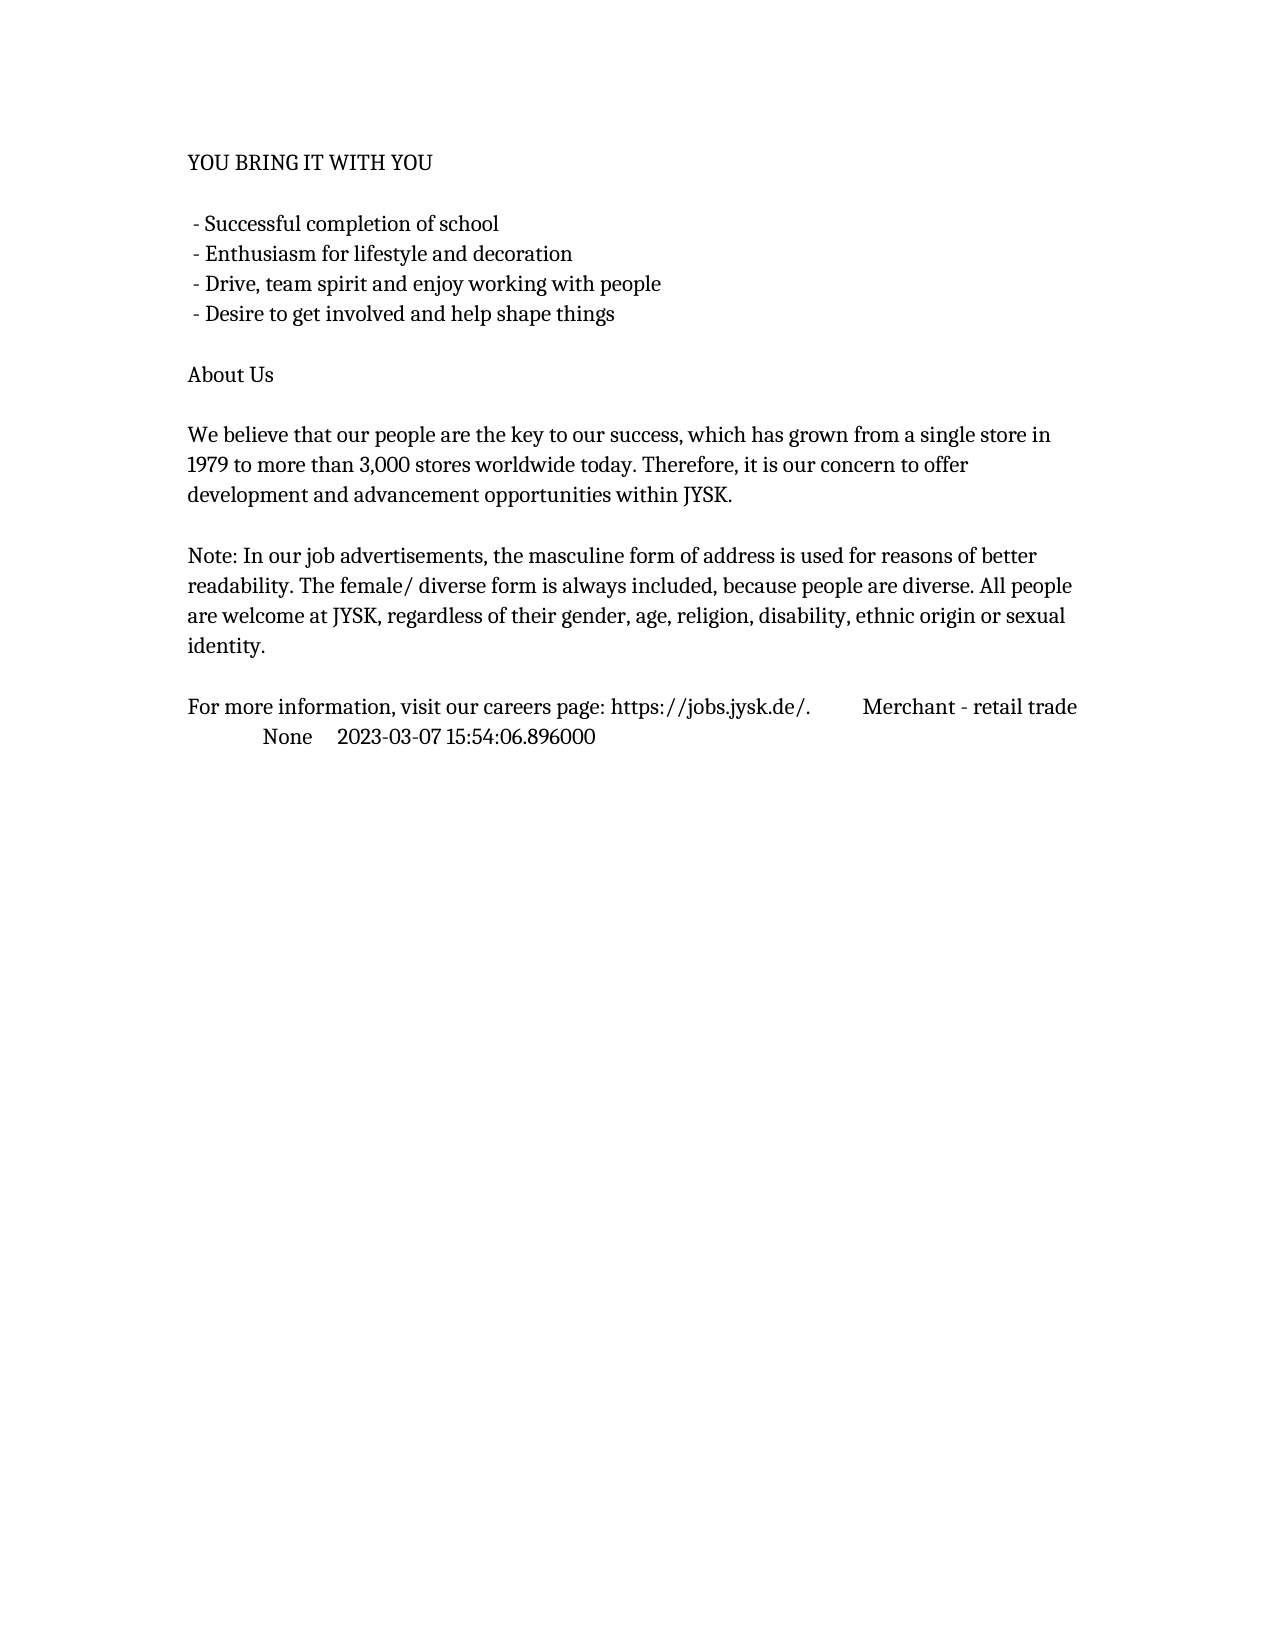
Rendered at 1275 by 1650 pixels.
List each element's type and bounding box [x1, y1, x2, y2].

text [187, 150, 1087, 781]
